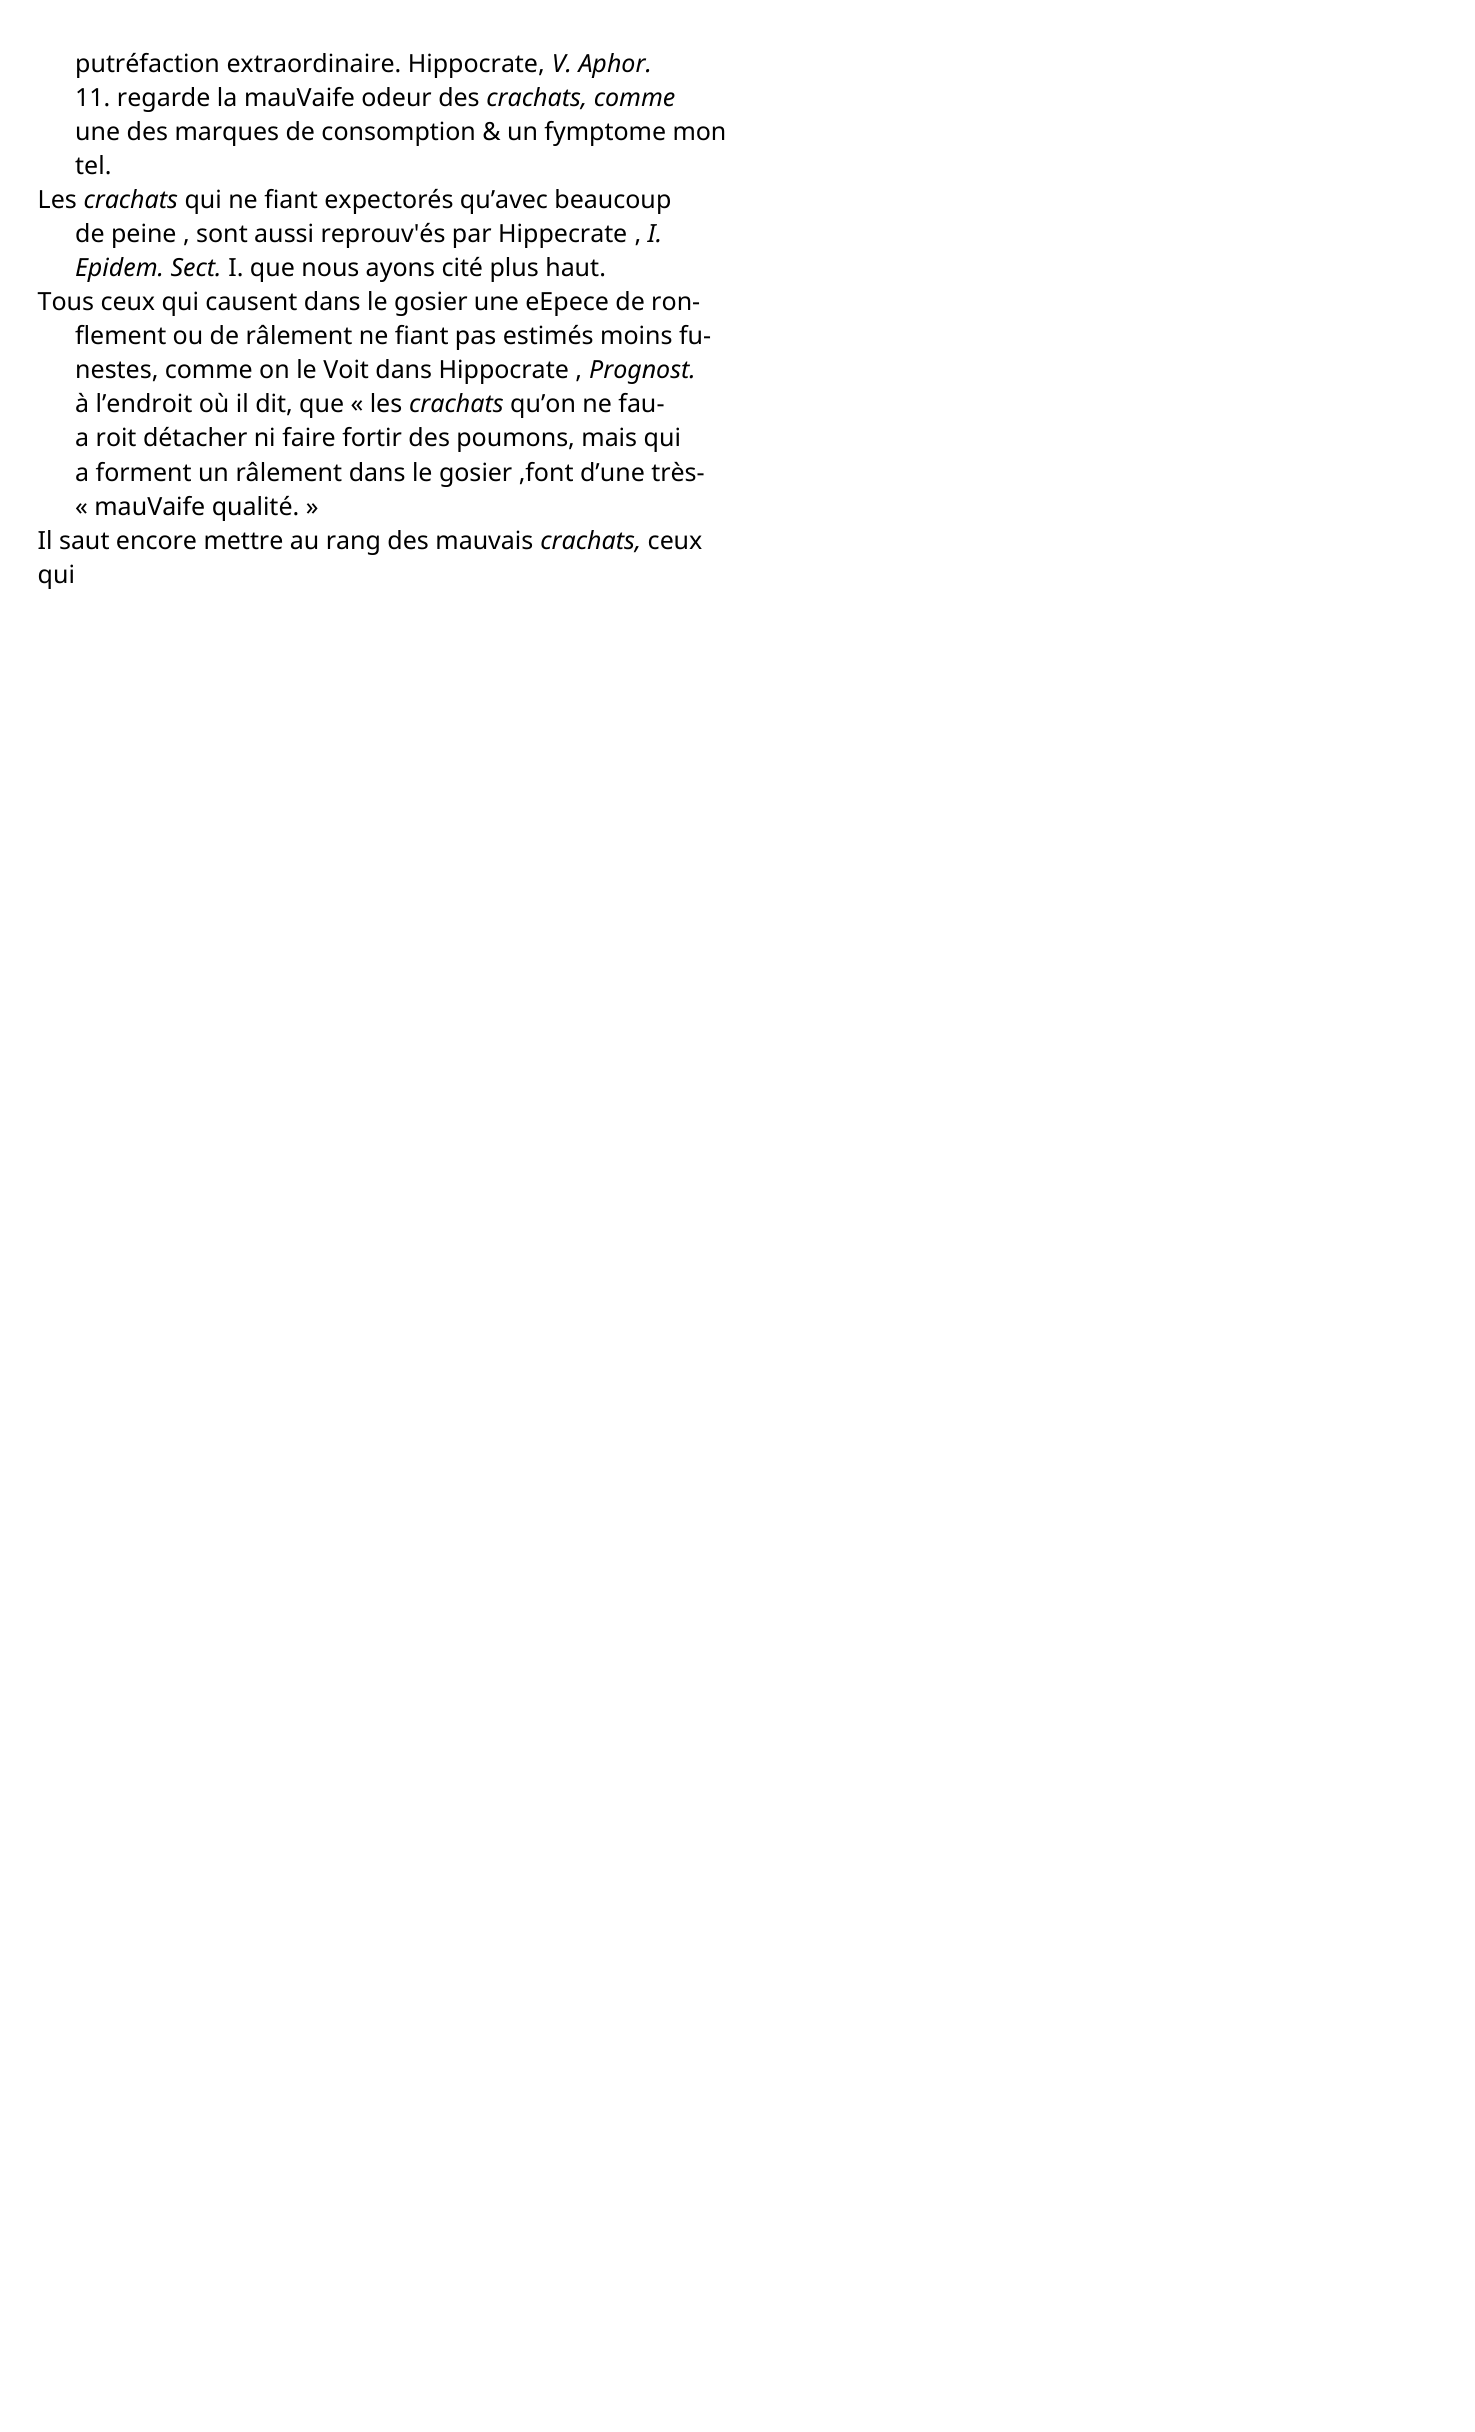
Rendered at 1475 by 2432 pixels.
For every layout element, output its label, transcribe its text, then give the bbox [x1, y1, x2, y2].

text Il saut encore mettre au rang des mauvais crachats, ceux qui [37, 522, 1437, 590]
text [37, 45, 1437, 182]
text Tous ceux qui causent dans le gosier une eEpece de ron- flement ou de râlement ne fiant pas estimés moins fu- nestes, comme on le Voit dans Hippocrate , Prognost. à l’endroit où il dit, que « les crachats qu’on ne fau- a roit détacher ni faire fortir des poumons, mais qui a forment un râlement dans le gosier ,font d’une très- « mauVaife qualité. » [37, 284, 1437, 522]
text Les crachats qui ne fiant expectorés qu’avec beaucoup de peine , sont aussi reprouv'és par Hippecrate , I. Epidem. Sect. I. que nous ayons cité plus haut. [37, 182, 1437, 284]
